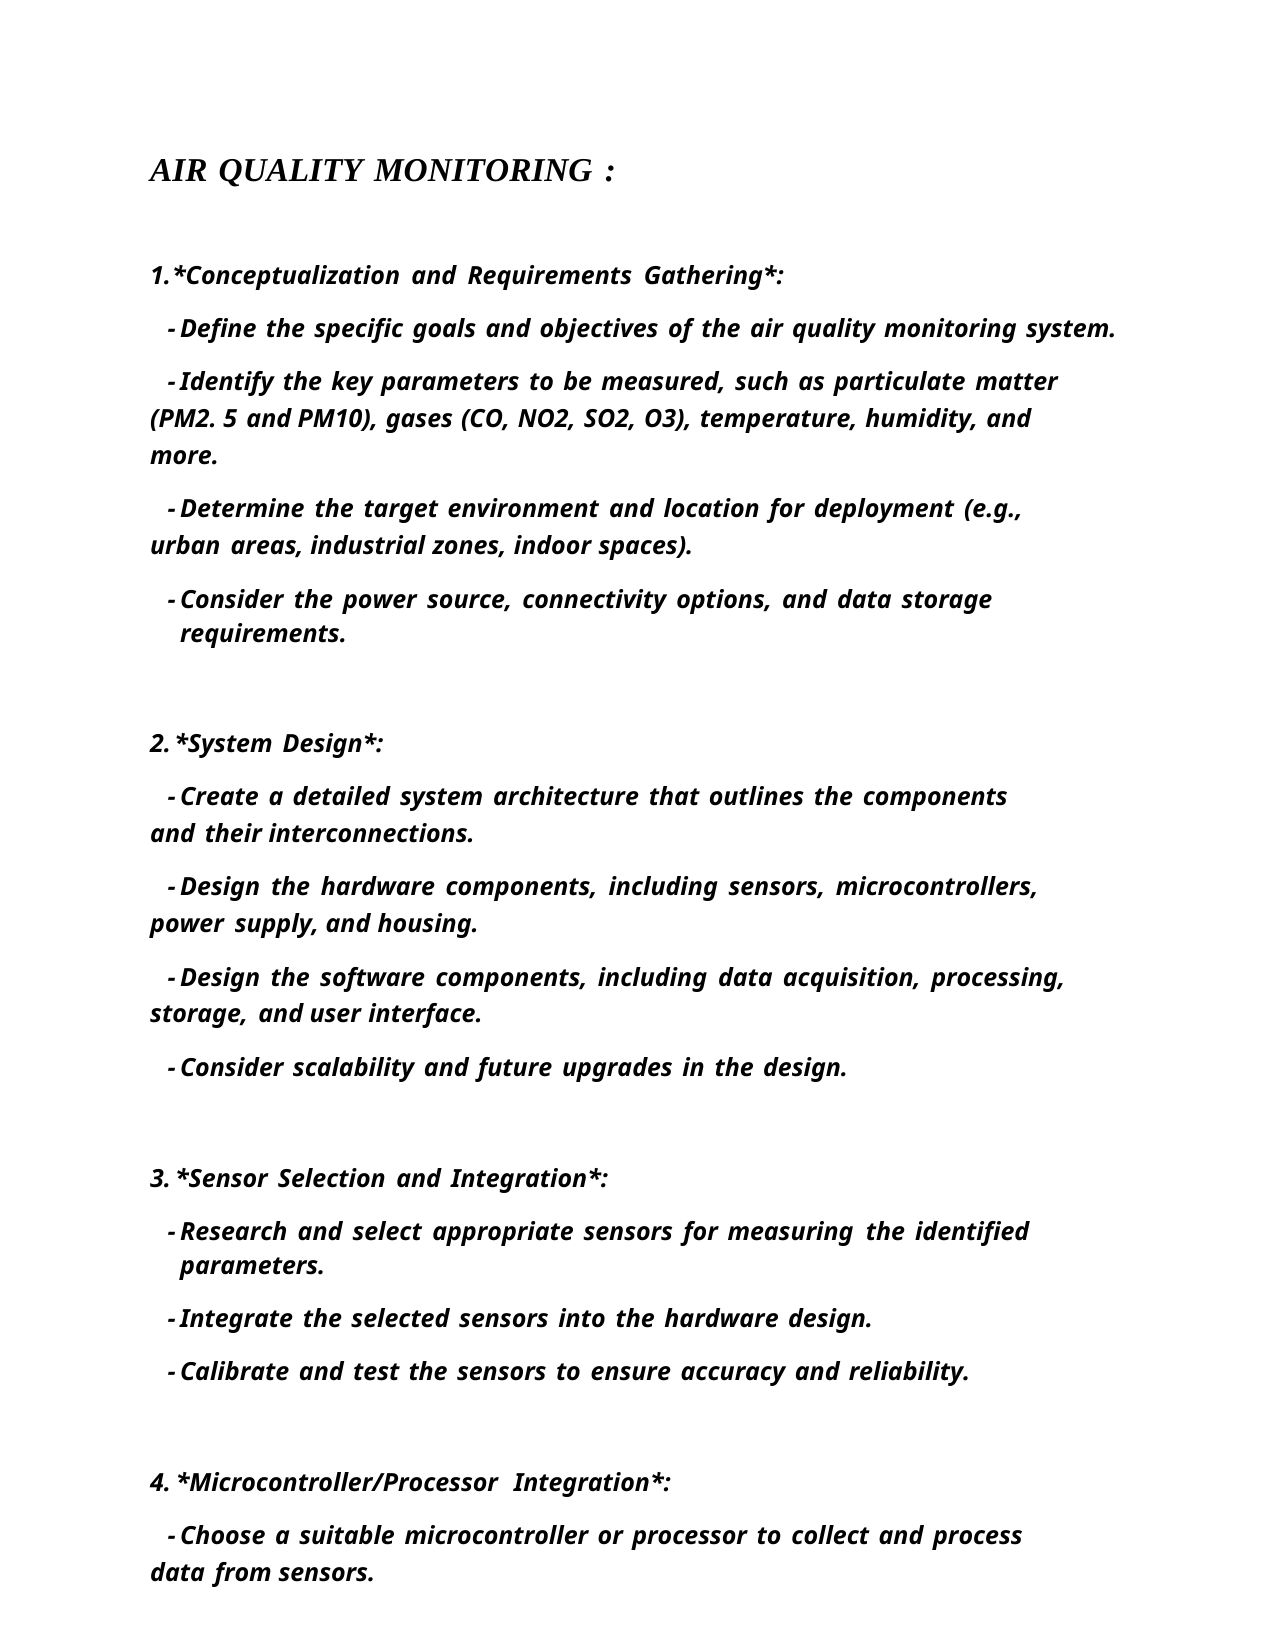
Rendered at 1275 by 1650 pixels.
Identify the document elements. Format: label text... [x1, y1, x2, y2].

list Choose a suitable microcontroller or processor to collect and process data from sensors. [150, 1517, 1043, 1588]
list Research and select appropriate sensors for measuring the identified parameters. [167, 1213, 1125, 1281]
list Consider the power source, connectivity options, and data storage requirements. [167, 581, 1125, 649]
list Create a detailed system architecture that outlines the components and their interconnections. [150, 779, 1016, 850]
list Calibrate and test the sensors to ensure accuracy and reliability. [167, 1354, 1125, 1388]
list Determine the target environment and location for deployment (e.g., urban areas, industrial zones, indoor spaces). [150, 491, 1074, 562]
list Integrate the selected sensors into the hardware design. [167, 1301, 1125, 1334]
list Design the hardware components, including sensors, microcontrollers, power supply, and housing. [150, 869, 1104, 940]
title AIR QUALITY MONITORING : [150, 150, 1125, 188]
list *Microcontroller/Processor Integration*: [150, 1464, 1125, 1498]
list Consider scalability and future upgrades in the design. [167, 1049, 1125, 1083]
list *Sensor Selection and Integration*: [150, 1160, 1125, 1194]
list Define the specific goals and objectives of the air quality monitoring system. [167, 311, 1125, 345]
list Design the software components, including data acquisition, processing, storage, and user interface. [150, 959, 1108, 1030]
list *System Design*: [150, 726, 1125, 760]
list Identify the key parameters to be measured, such as particulate matter (PM2. 5 and PM10), gases (CO, NO2, SO2, O3), temperature, humidity, and more. [150, 364, 1084, 472]
list *Conceptualization and Requirements Gathering*: [150, 258, 1125, 292]
